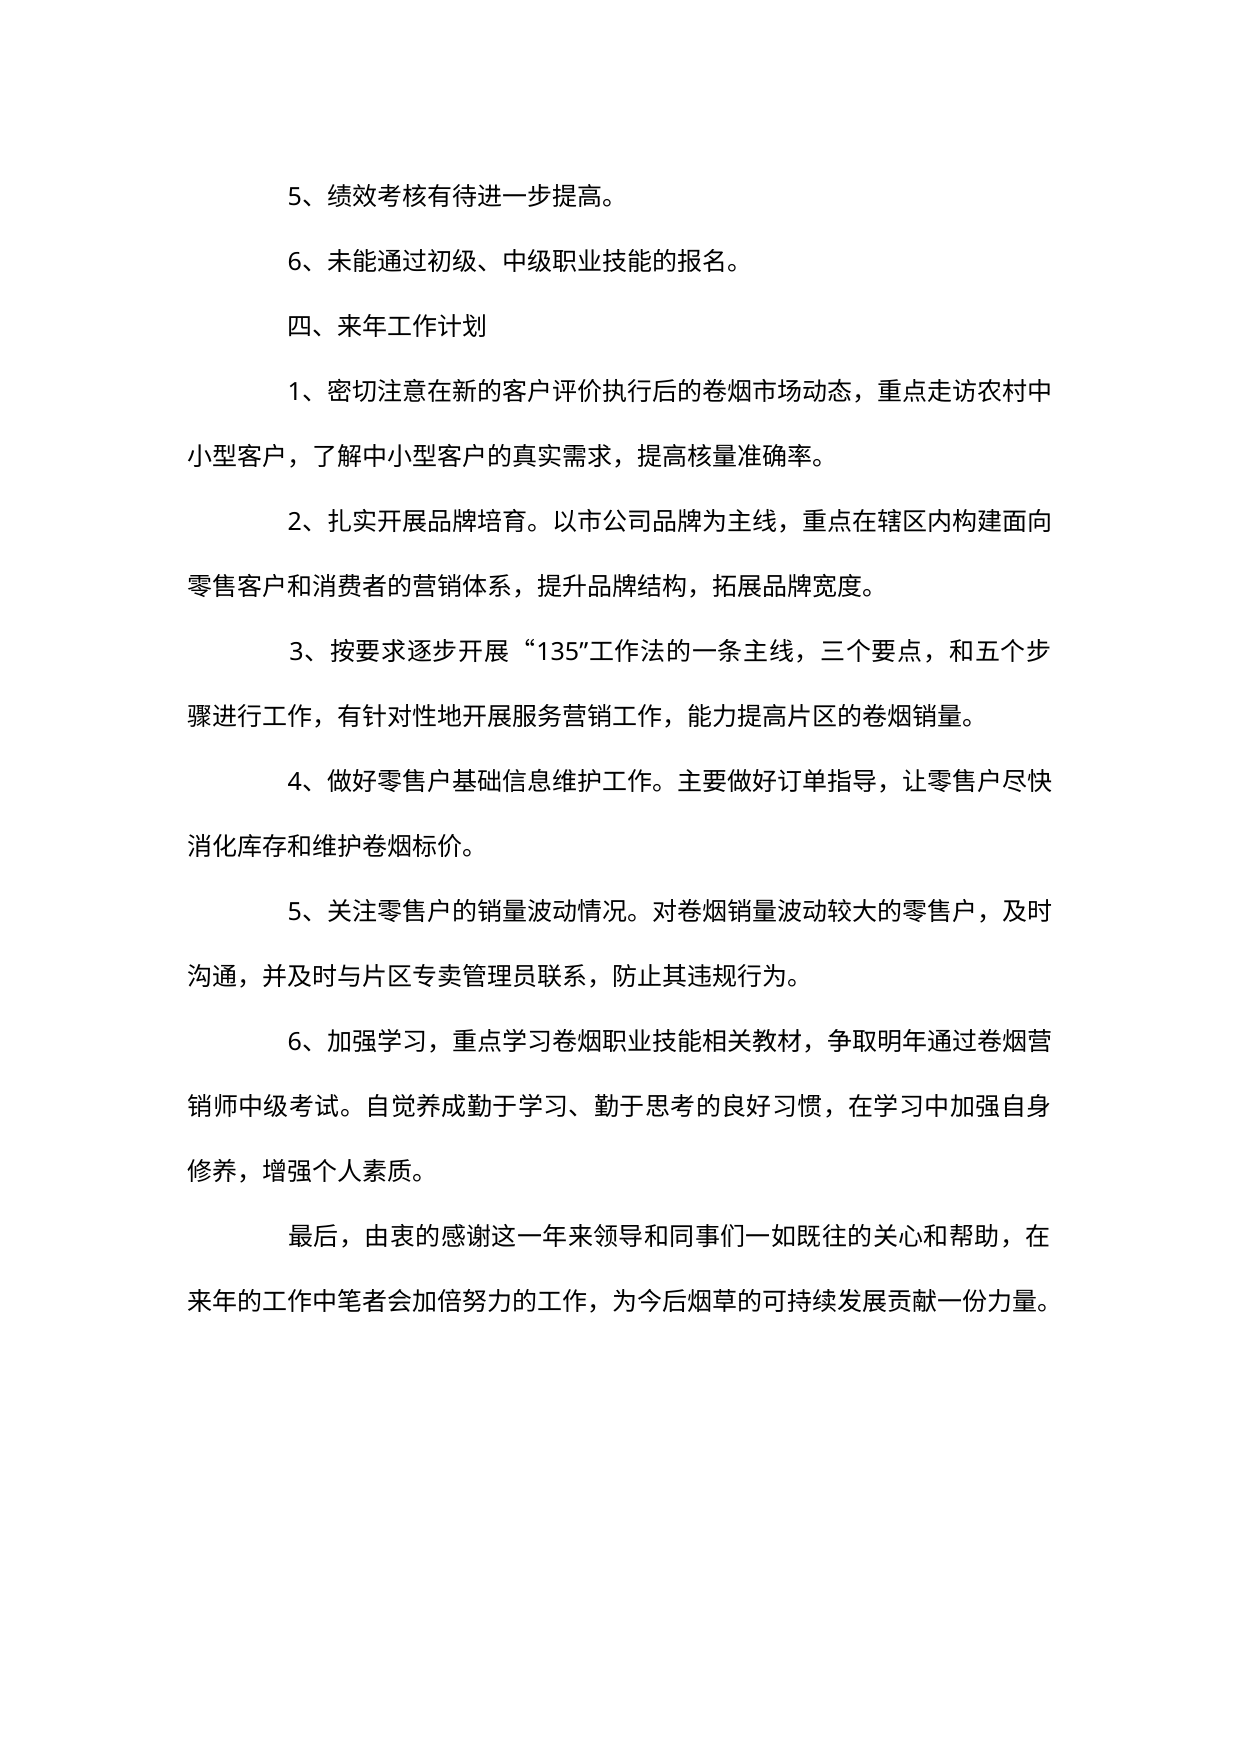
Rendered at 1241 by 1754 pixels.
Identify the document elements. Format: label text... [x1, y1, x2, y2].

text 1、密切注意在新的客户评价执行后的卷烟市场动态，重点走访农村中小型客户，了解中小型客户的真实需求，提高核量准确率。 [187, 357, 1053, 487]
text 4、做好零售户基础信息维护工作。主要做好订单指导，让零售户尽快消化库存和维护卷烟标价。 [187, 747, 1053, 877]
text 6、未能通过初级、中级职业技能的报名。 [187, 227, 1053, 292]
text 5、绩效考核有待进一步提高。 [187, 162, 1053, 227]
text 四、来年工作计划 [187, 292, 1053, 357]
text 最后，由衷的感谢这一年来领导和同事们一如既往的关心和帮助，在来年的工作中笔者会加倍努力的工作，为今后烟草的可持续发展贡献一份力量。 [187, 1202, 1053, 1332]
text 3、按要求逐步开展“135”工作法的一条主线，三个要点，和五个步骤进行工作，有针对性地开展服务营销工作，能力提高片区的卷烟销量。 [187, 617, 1053, 747]
text 2、扎实开展品牌培育。以市公司品牌为主线，重点在辖区内构建面向零售客户和消费者的营销体系，提升品牌结构，拓展品牌宽度。 [187, 487, 1053, 617]
text 5、关注零售户的销量波动情况。对卷烟销量波动较大的零售户，及时沟通，并及时与片区专卖管理员联系，防止其违规行为。 [187, 877, 1053, 1007]
text 6、加强学习，重点学习卷烟职业技能相关教材，争取明年通过卷烟营销师中级考试。自觉养成勤于学习、勤于思考的良好习惯，在学习中加强自身修养，增强个人素质。 [187, 1007, 1053, 1202]
